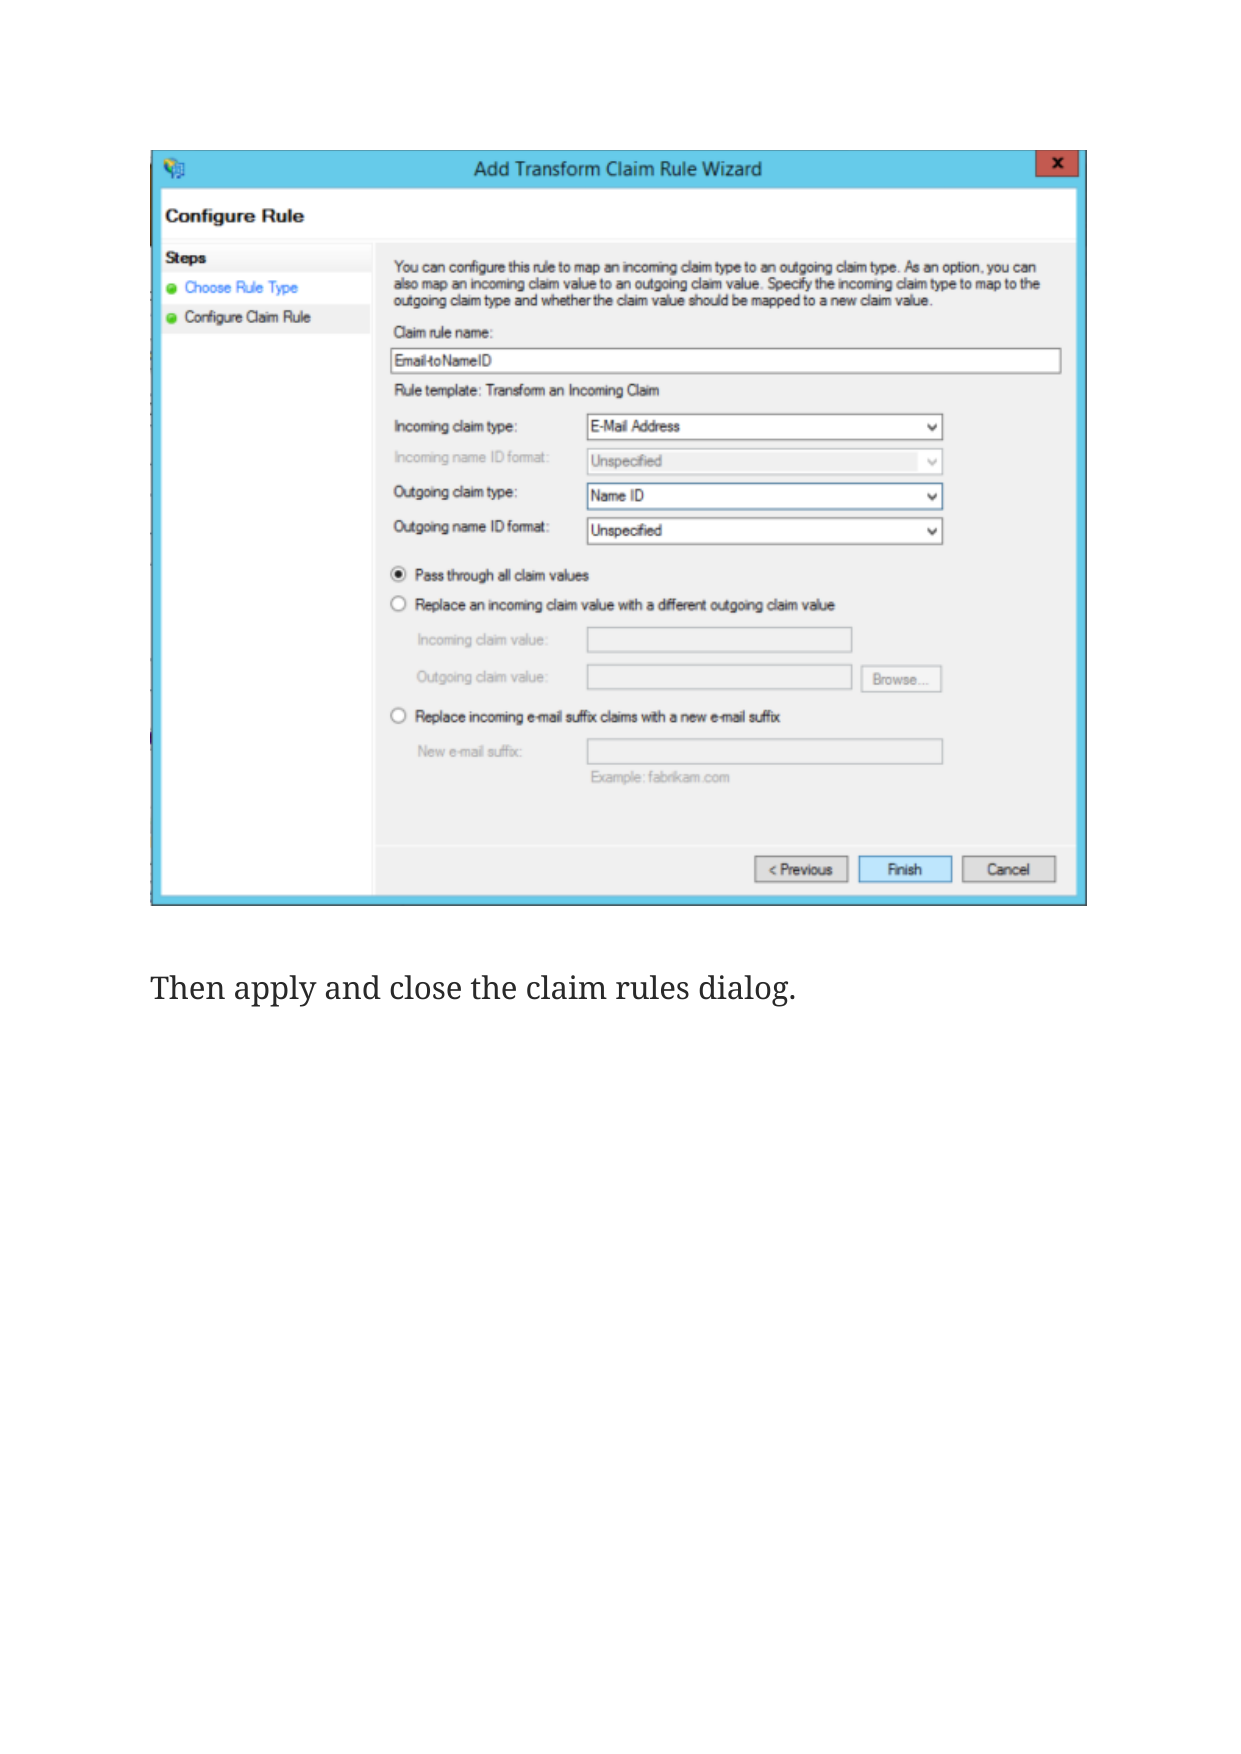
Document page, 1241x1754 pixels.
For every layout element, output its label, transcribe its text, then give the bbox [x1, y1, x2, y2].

text Then apply and close the claim rules dialog. [150, 958, 1090, 1008]
picture [150, 150, 1087, 906]
